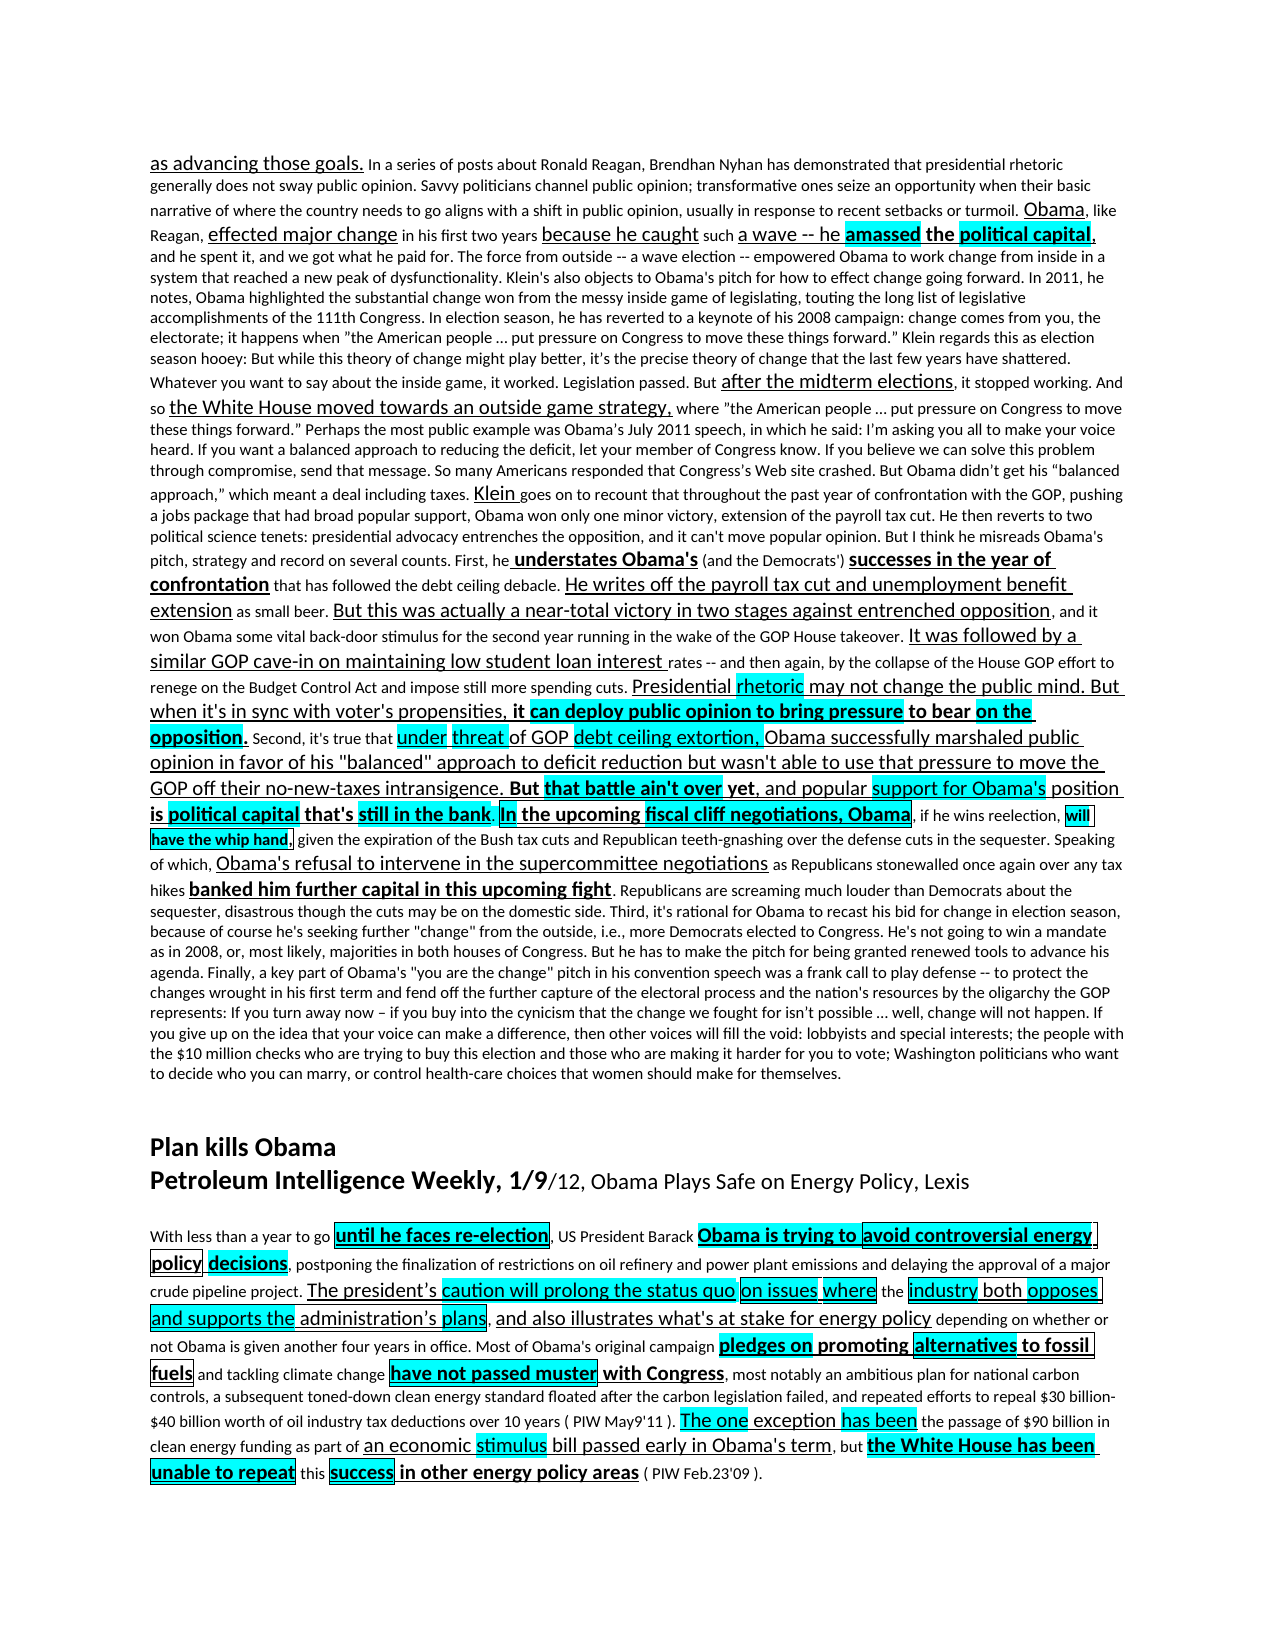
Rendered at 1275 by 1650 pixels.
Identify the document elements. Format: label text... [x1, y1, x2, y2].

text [150, 150, 1125, 720]
text Petroleum Intelligence Weekly, 1/9/12, Obama Plays Safe on Energy Policy, Lexis [150, 1163, 1125, 1196]
text With less than a year to go until he faces re-election, US President Barack Obama is trying to avoid controversial energy policy decisions, postponing the finalization of restrictions on oil refinery and power plant emissions and delaying the approval of a major crude pipeline project. The president’s caution will prolong the status quo on issues where the industry both opposes and supports the administration’s plans, and also illustrates what's at stake for energy policy depending on whether or not Obama is given another four years in office. Most of Obama's original campaign pledges on promoting alternatives to fossil fuels and tackling climate change have not passed muster with Congress, most notably an ambitious plan for national carbon controls, a subsequent toned-down clean energy standard floated after the carbon legislation failed, and repeated efforts to repeal $30 billion-$40 billion worth of oil industry tax deductions over 10 years ( PIW May9'11 ). The one exception has been the passage of $90 billion in clean energy funding as part of an economic stimulus bill passed early in Obama's term, but the White House has been unable to repeat this success in other energy policy areas ( PIW Feb.23'09 ). [150, 1222, 1125, 1485]
subtitle Plan kills Obama [150, 1130, 1125, 1163]
